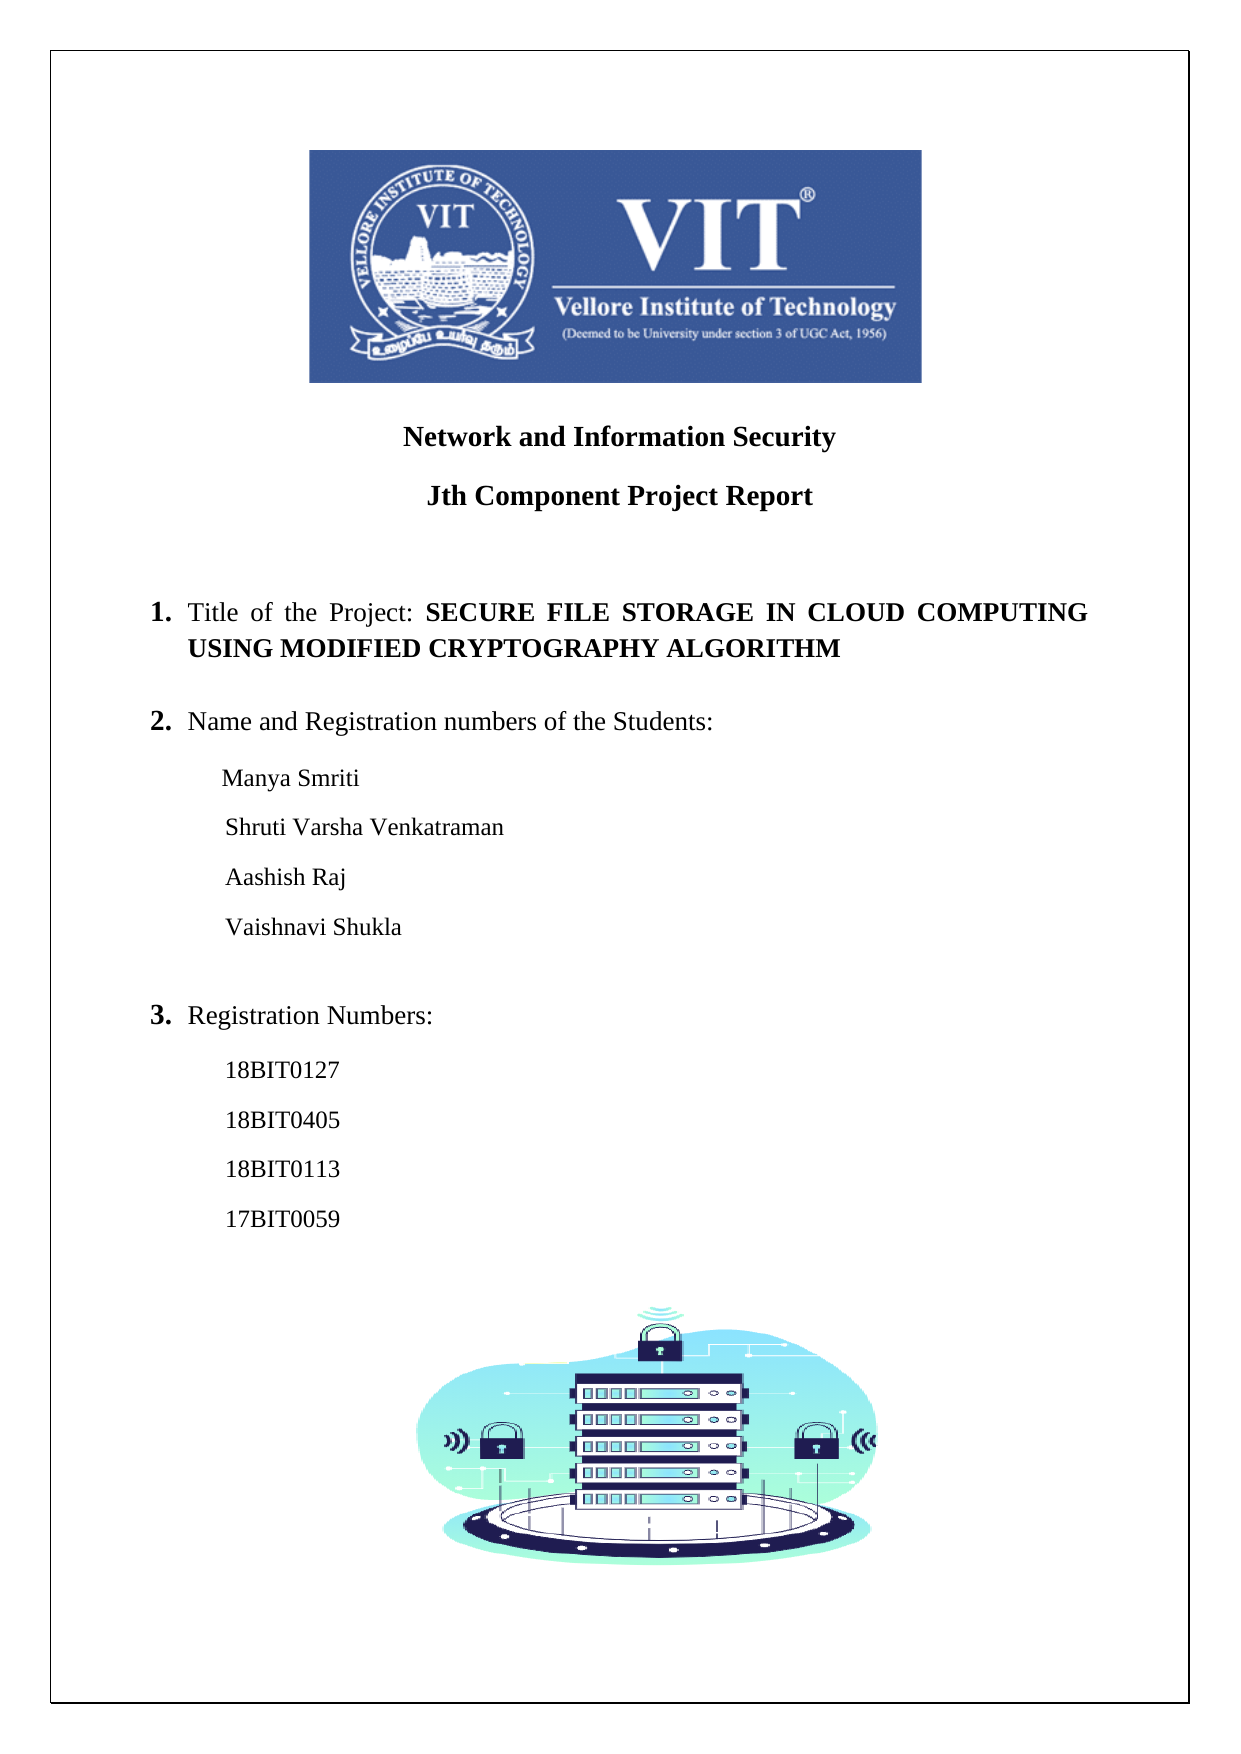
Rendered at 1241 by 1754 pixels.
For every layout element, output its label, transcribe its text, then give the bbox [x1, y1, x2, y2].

text 17BIT0059 [225, 1204, 1089, 1233]
text 18BIT0405 [225, 1105, 1089, 1134]
list Title of the Project: SECURE FILE STORAGE IN CLOUD COMPUTING USING MODIFIED CRYPTOGRAPHY ALGORITHM [150, 594, 1089, 663]
text Shruti Varsha Venkatraman [225, 812, 1089, 841]
text Network and Information Security [150, 419, 1089, 452]
text 18BIT0127 [150, 1056, 1089, 1084]
text Manya Smriti [187, 763, 1089, 792]
text Jth Component Project Report [150, 478, 1089, 512]
text Aashish Raj [225, 862, 1089, 891]
text 18BIT0113 [225, 1154, 1089, 1183]
list Name and Registration numbers of the Students: [150, 703, 1089, 737]
list Registration Numbers: [150, 997, 1089, 1031]
picture [309, 150, 922, 383]
picture [404, 1294, 911, 1583]
text Vaishnavi Shukla [225, 912, 1089, 940]
